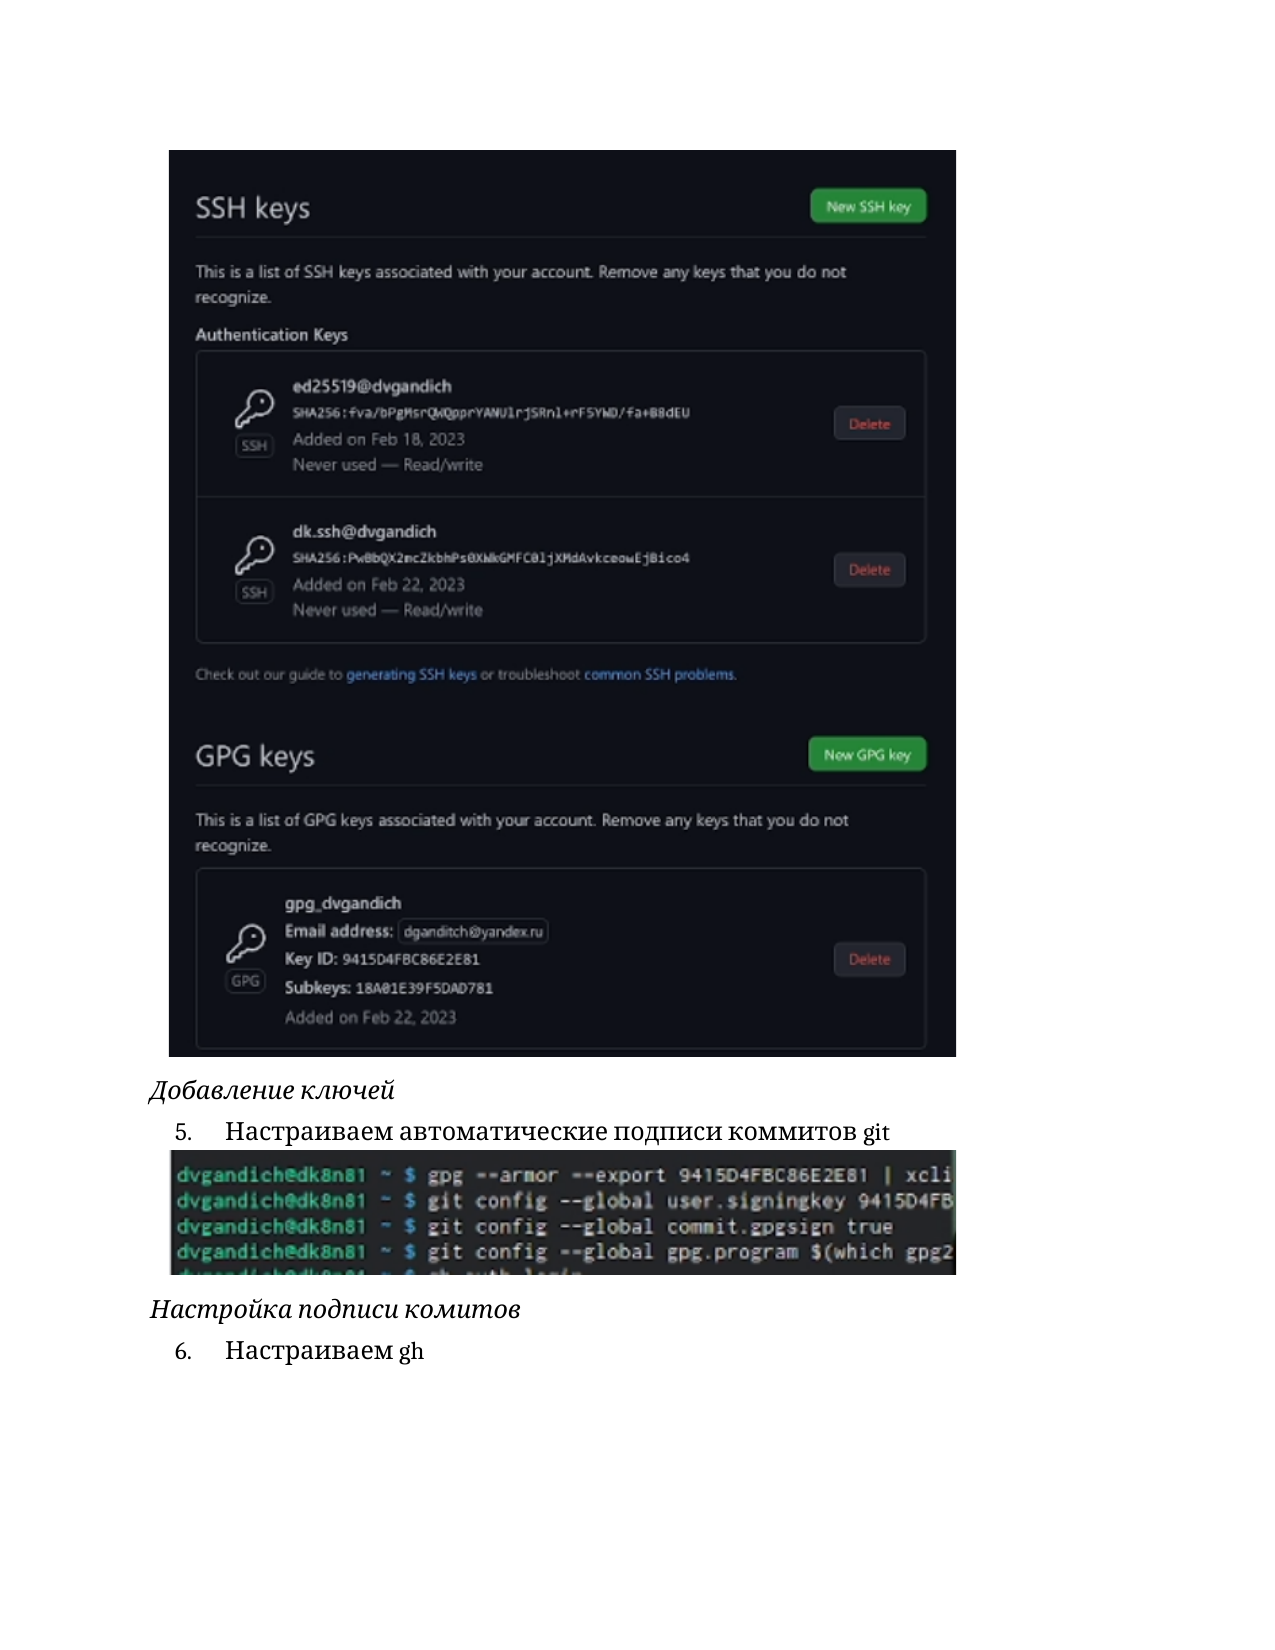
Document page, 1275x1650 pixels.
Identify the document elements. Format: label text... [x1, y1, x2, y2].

picture [168, 150, 957, 1057]
picture [168, 1150, 957, 1275]
text Настройка подписи комитов [150, 1296, 1125, 1324]
list Настраиваем gh [175, 1337, 1125, 1366]
text Добавление ключей [150, 1077, 1125, 1106]
list Настраиваем автоматические подписи коммитов git [175, 1118, 1125, 1147]
